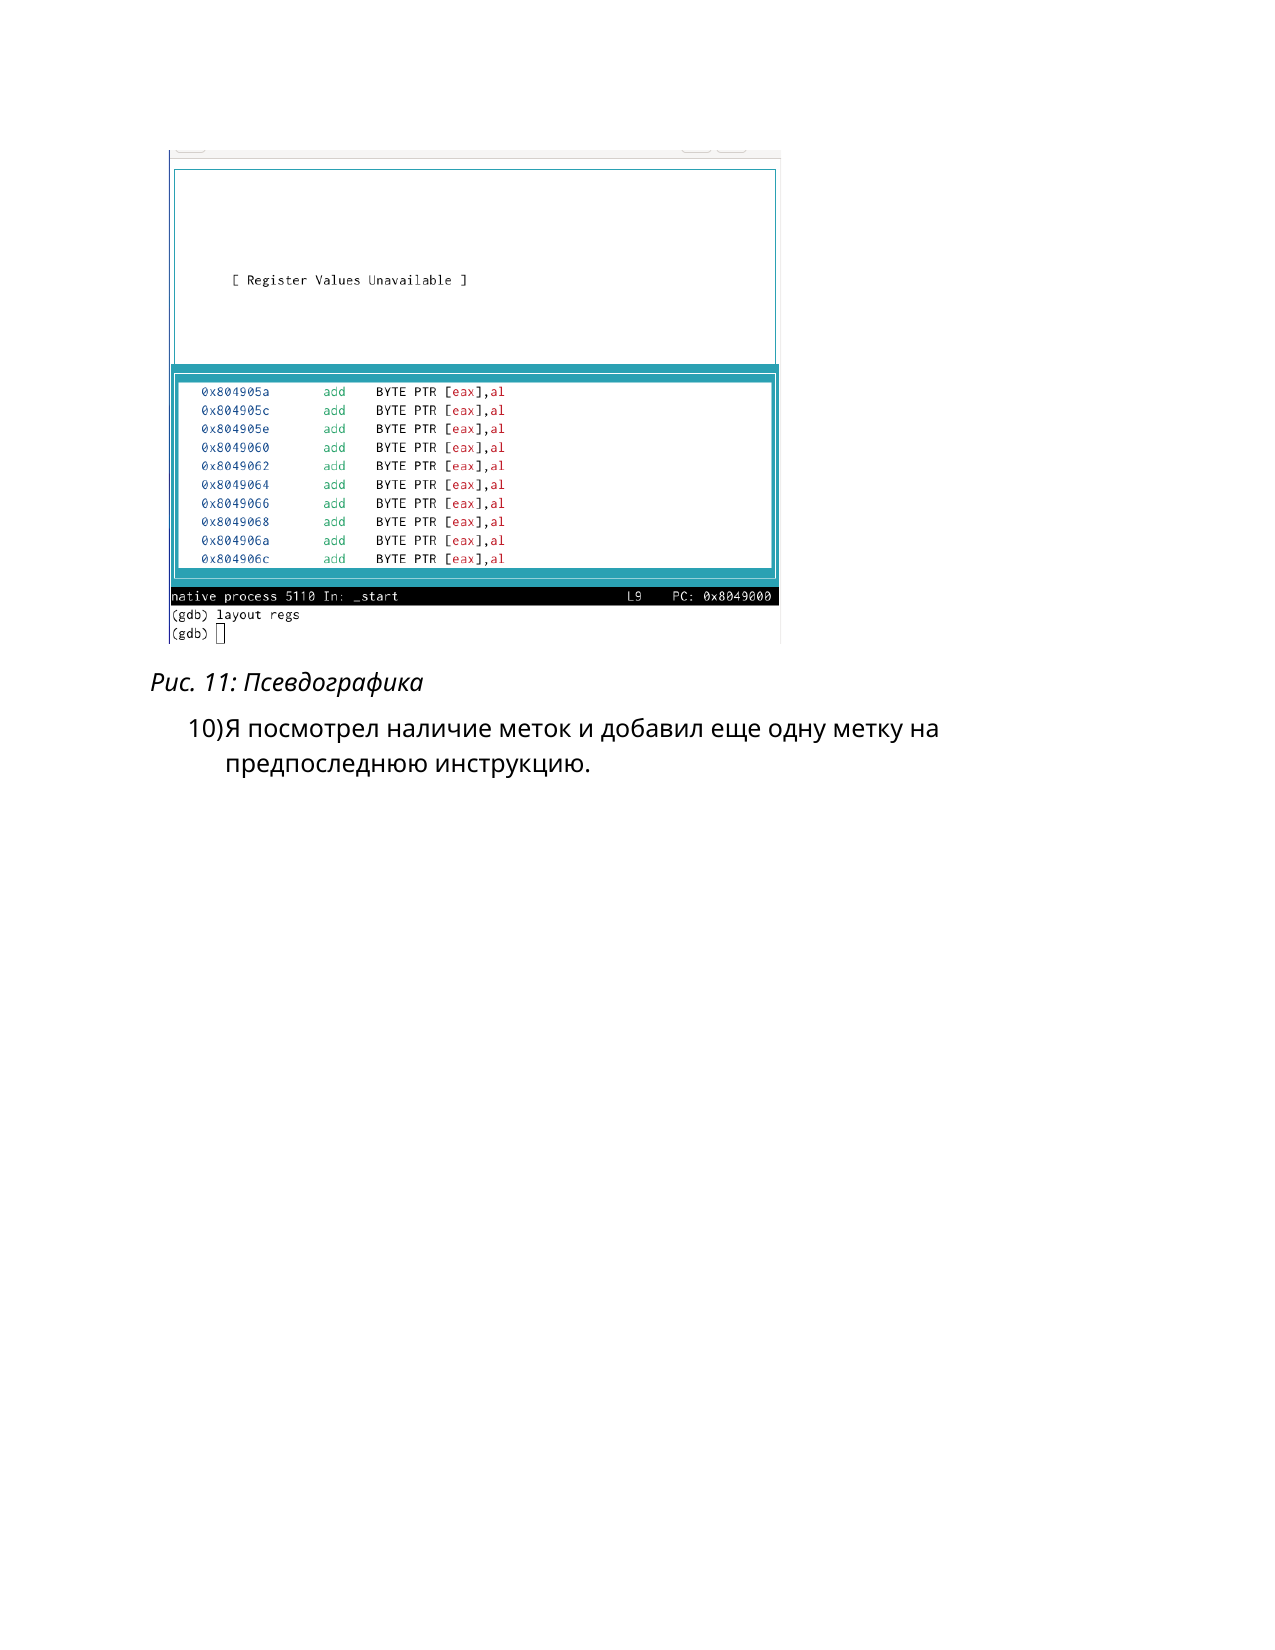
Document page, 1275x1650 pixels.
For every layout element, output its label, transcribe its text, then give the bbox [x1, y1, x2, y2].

text Рис. 11: Псевдографика [150, 664, 1125, 699]
picture [168, 150, 782, 644]
list Я посмотрел наличие меток и добавил еще одну метку на предпоследнюю инструкцию. [187, 711, 1125, 779]
